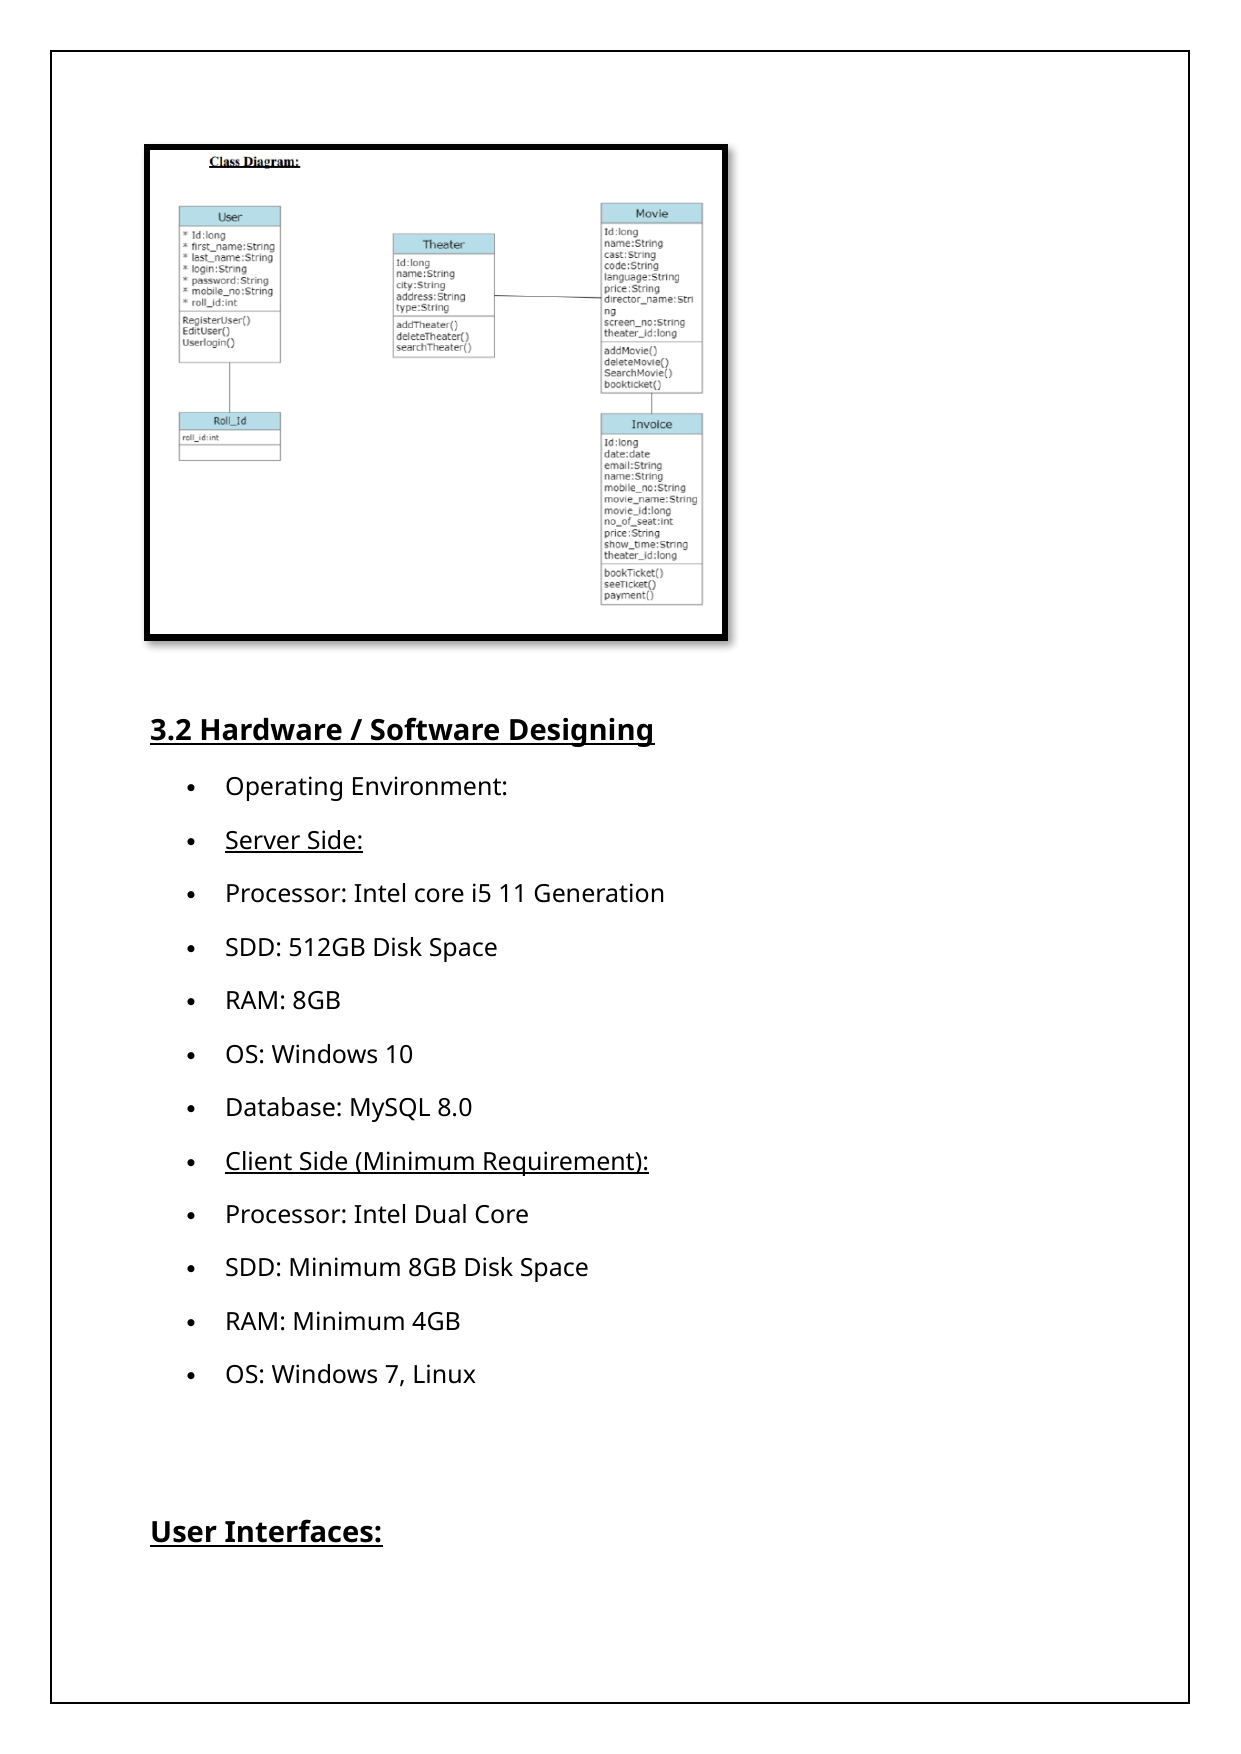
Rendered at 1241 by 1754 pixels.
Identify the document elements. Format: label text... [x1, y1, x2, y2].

list Processor: Intel Dual Core [187, 1197, 1090, 1231]
list OS: Windows 10 [187, 1036, 1090, 1070]
list RAM: 8GB [187, 983, 1090, 1017]
picture [150, 150, 722, 634]
list Client Side (Minimum Requirement): [187, 1143, 1090, 1177]
list Database: MySQL 8.0 [187, 1090, 1090, 1124]
text User Interfaces: [150, 1511, 1090, 1551]
list Operating Environment: [187, 769, 1090, 803]
list Processor: Intel core i5 11 Generation [187, 876, 1090, 910]
list Server Side: [187, 822, 1090, 857]
list RAM: Minimum 4GB [187, 1303, 1090, 1337]
list SDD: 512GB Disk Space [187, 929, 1090, 963]
list OS: Windows 7, Linux [187, 1357, 1090, 1391]
text 3.2 Hardware / Software Designing [150, 709, 1090, 749]
list SDD: Minimum 8GB Disk Space [187, 1250, 1090, 1284]
